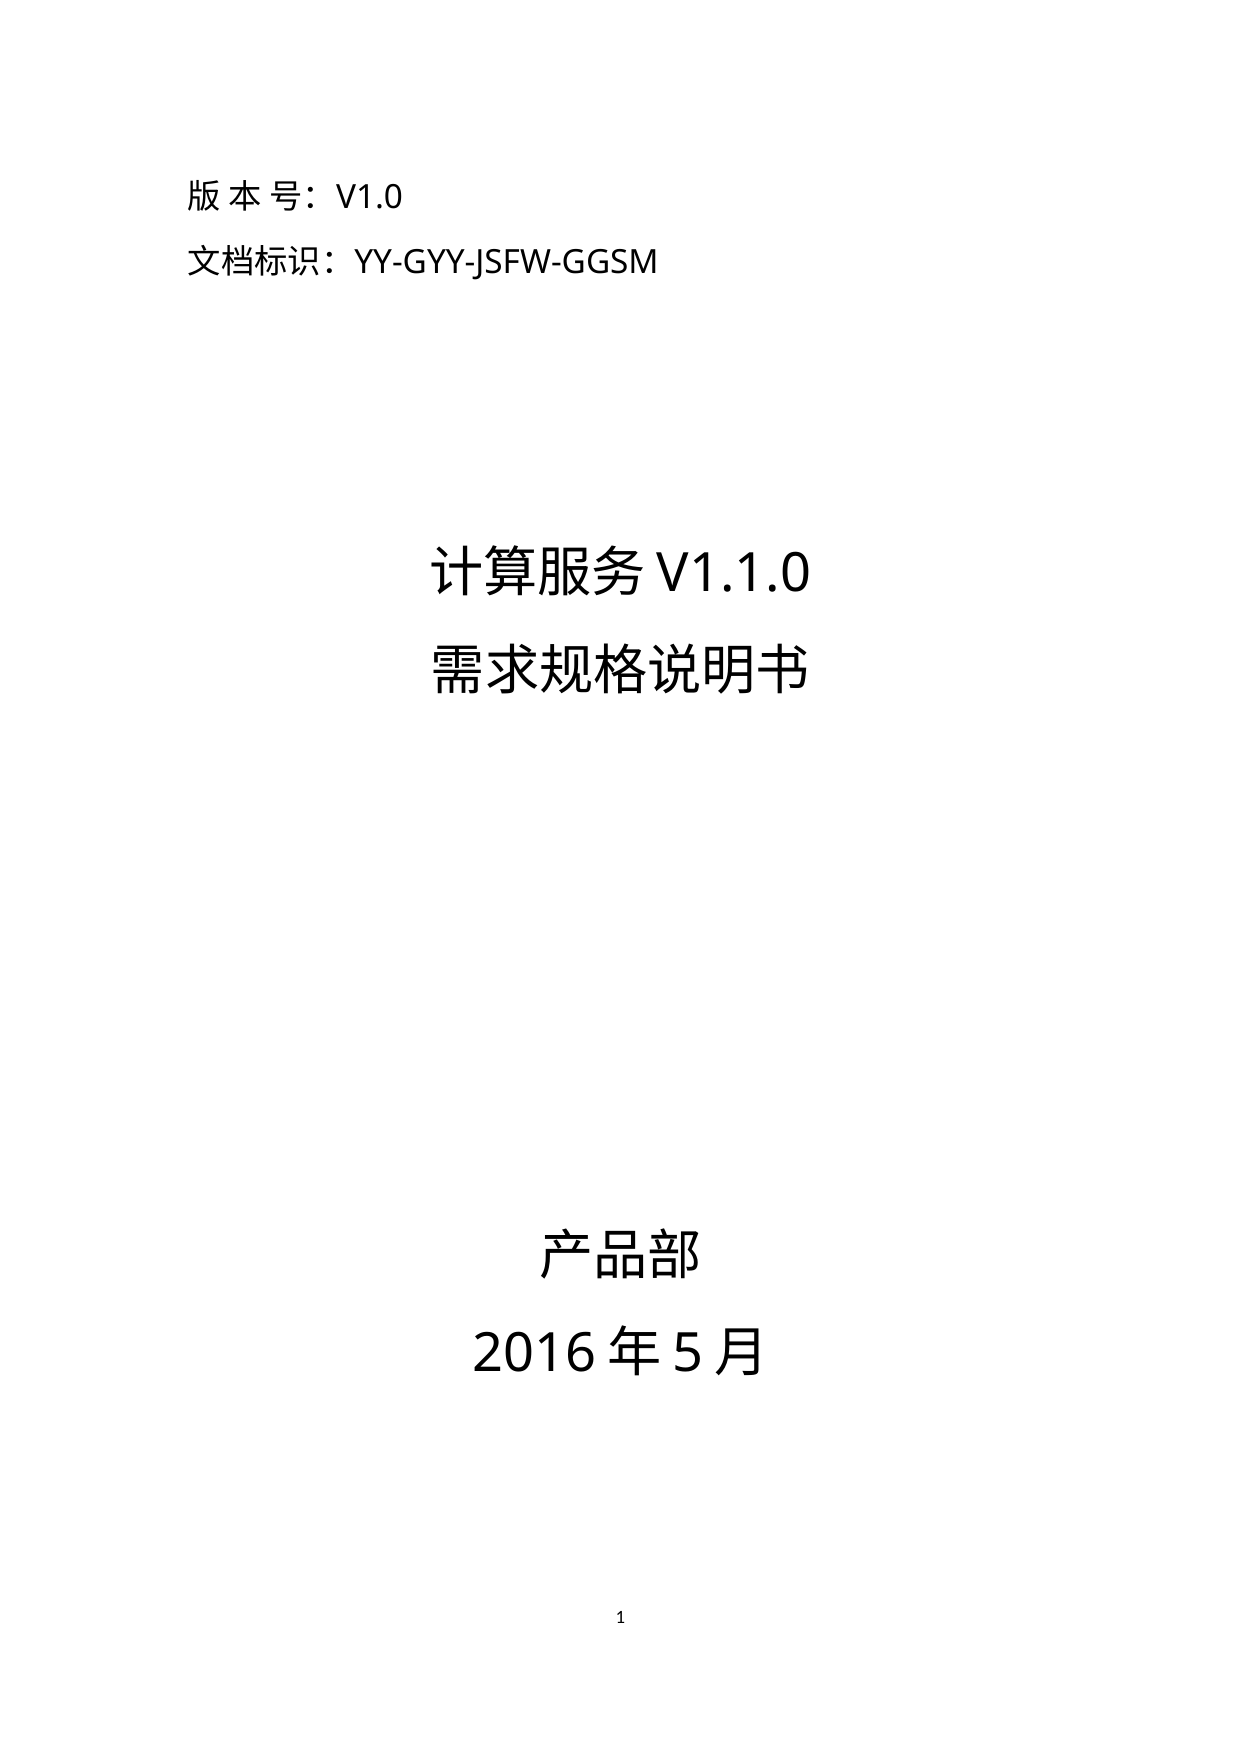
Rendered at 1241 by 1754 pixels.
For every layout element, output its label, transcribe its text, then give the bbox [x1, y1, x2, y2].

text 版 本 号：V1.0 [187, 162, 1053, 227]
text 产品部 [187, 1202, 1053, 1299]
text 需求规格说明书 [187, 617, 1053, 714]
text 计算服务V1.1.0 [187, 519, 1053, 617]
text 文档标识：YY-GYY-JSFW-GGSM [187, 227, 1053, 292]
text 2016年5月 [187, 1299, 1053, 1397]
